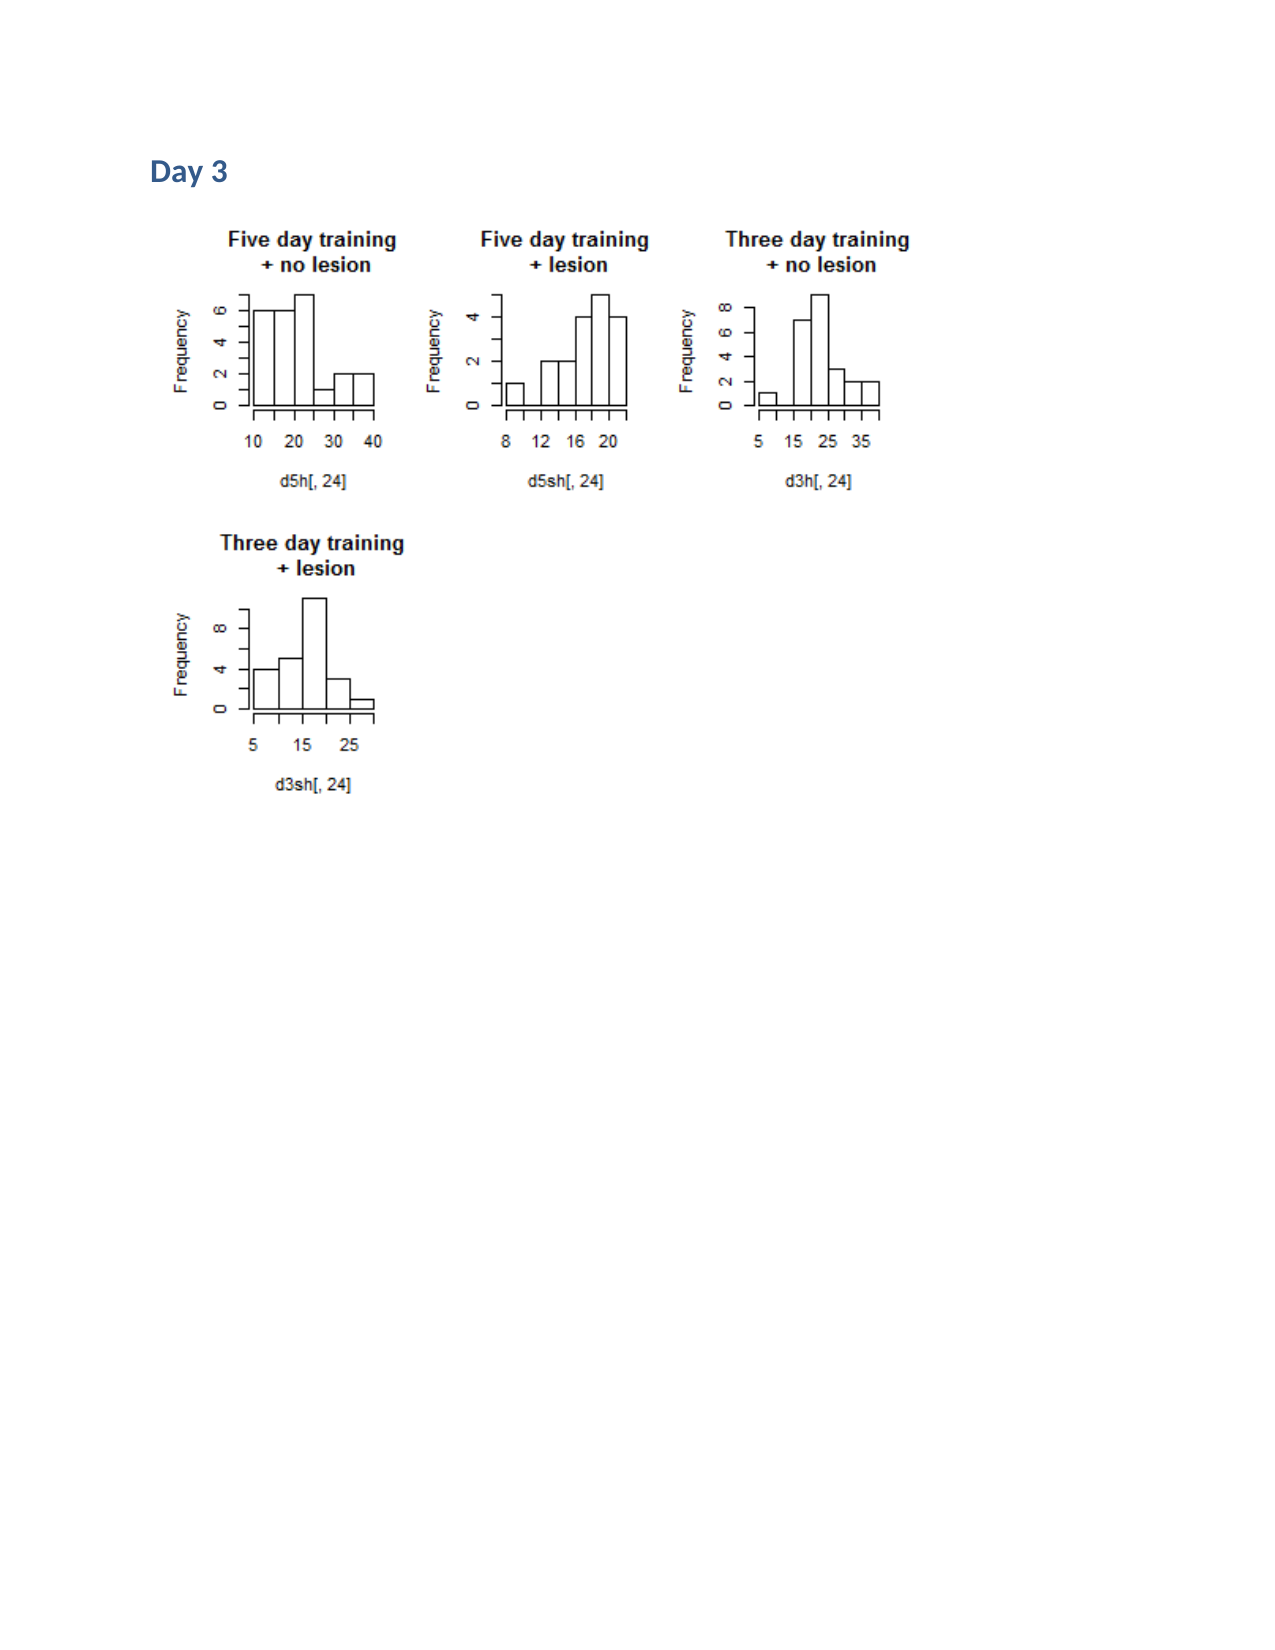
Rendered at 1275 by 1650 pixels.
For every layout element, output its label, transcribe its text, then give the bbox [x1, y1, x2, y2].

subtitle Day 3 [150, 150, 1125, 191]
picture [168, 209, 925, 816]
